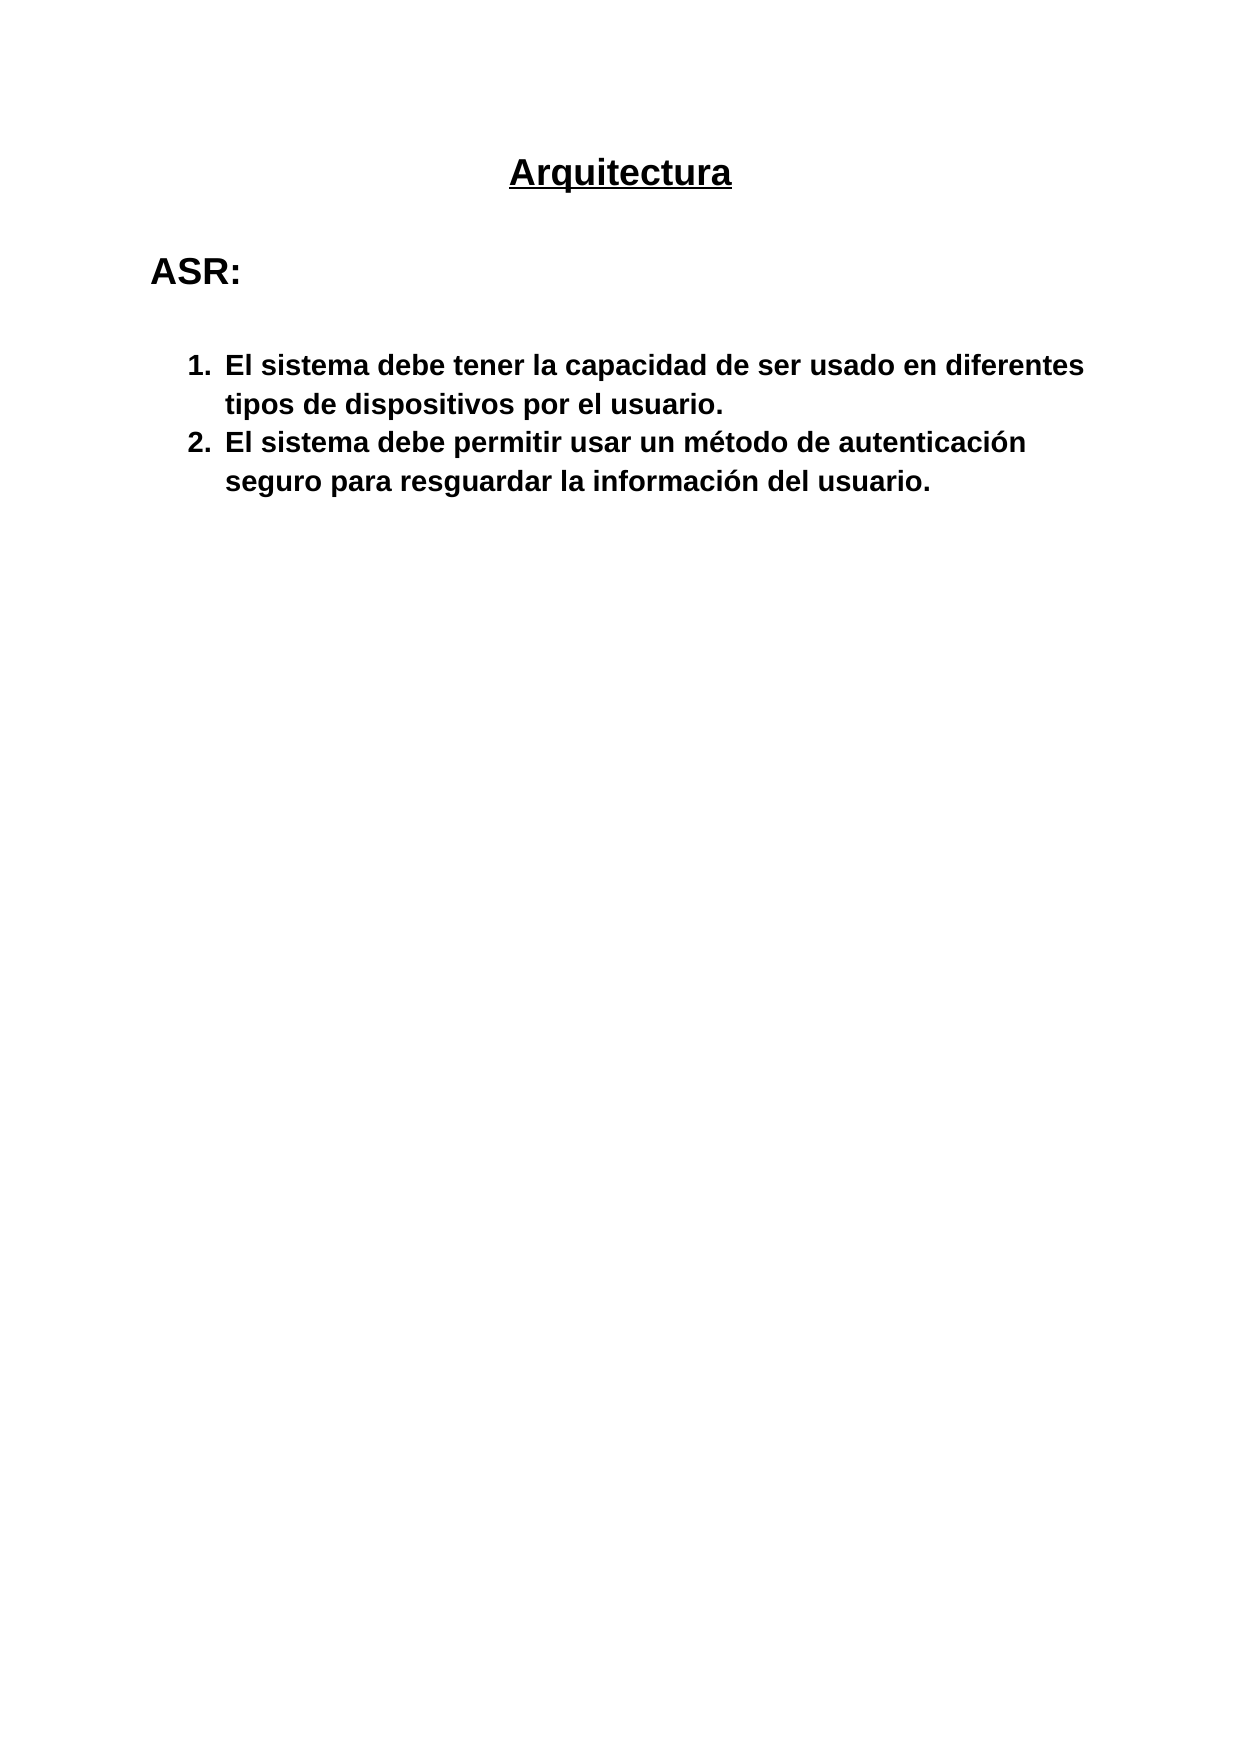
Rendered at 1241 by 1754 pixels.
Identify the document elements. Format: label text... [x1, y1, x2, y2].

text Arquitectura [150, 150, 1090, 193]
list El sistema debe tener la capacidad de ser usado en diferentes tipos de dispositivos por el usuario. [187, 348, 1090, 420]
text ASR: [150, 249, 1090, 292]
list El sistema debe permitir usar un método de autenticación seguro para resguardar la información del usuario. [187, 425, 1090, 497]
